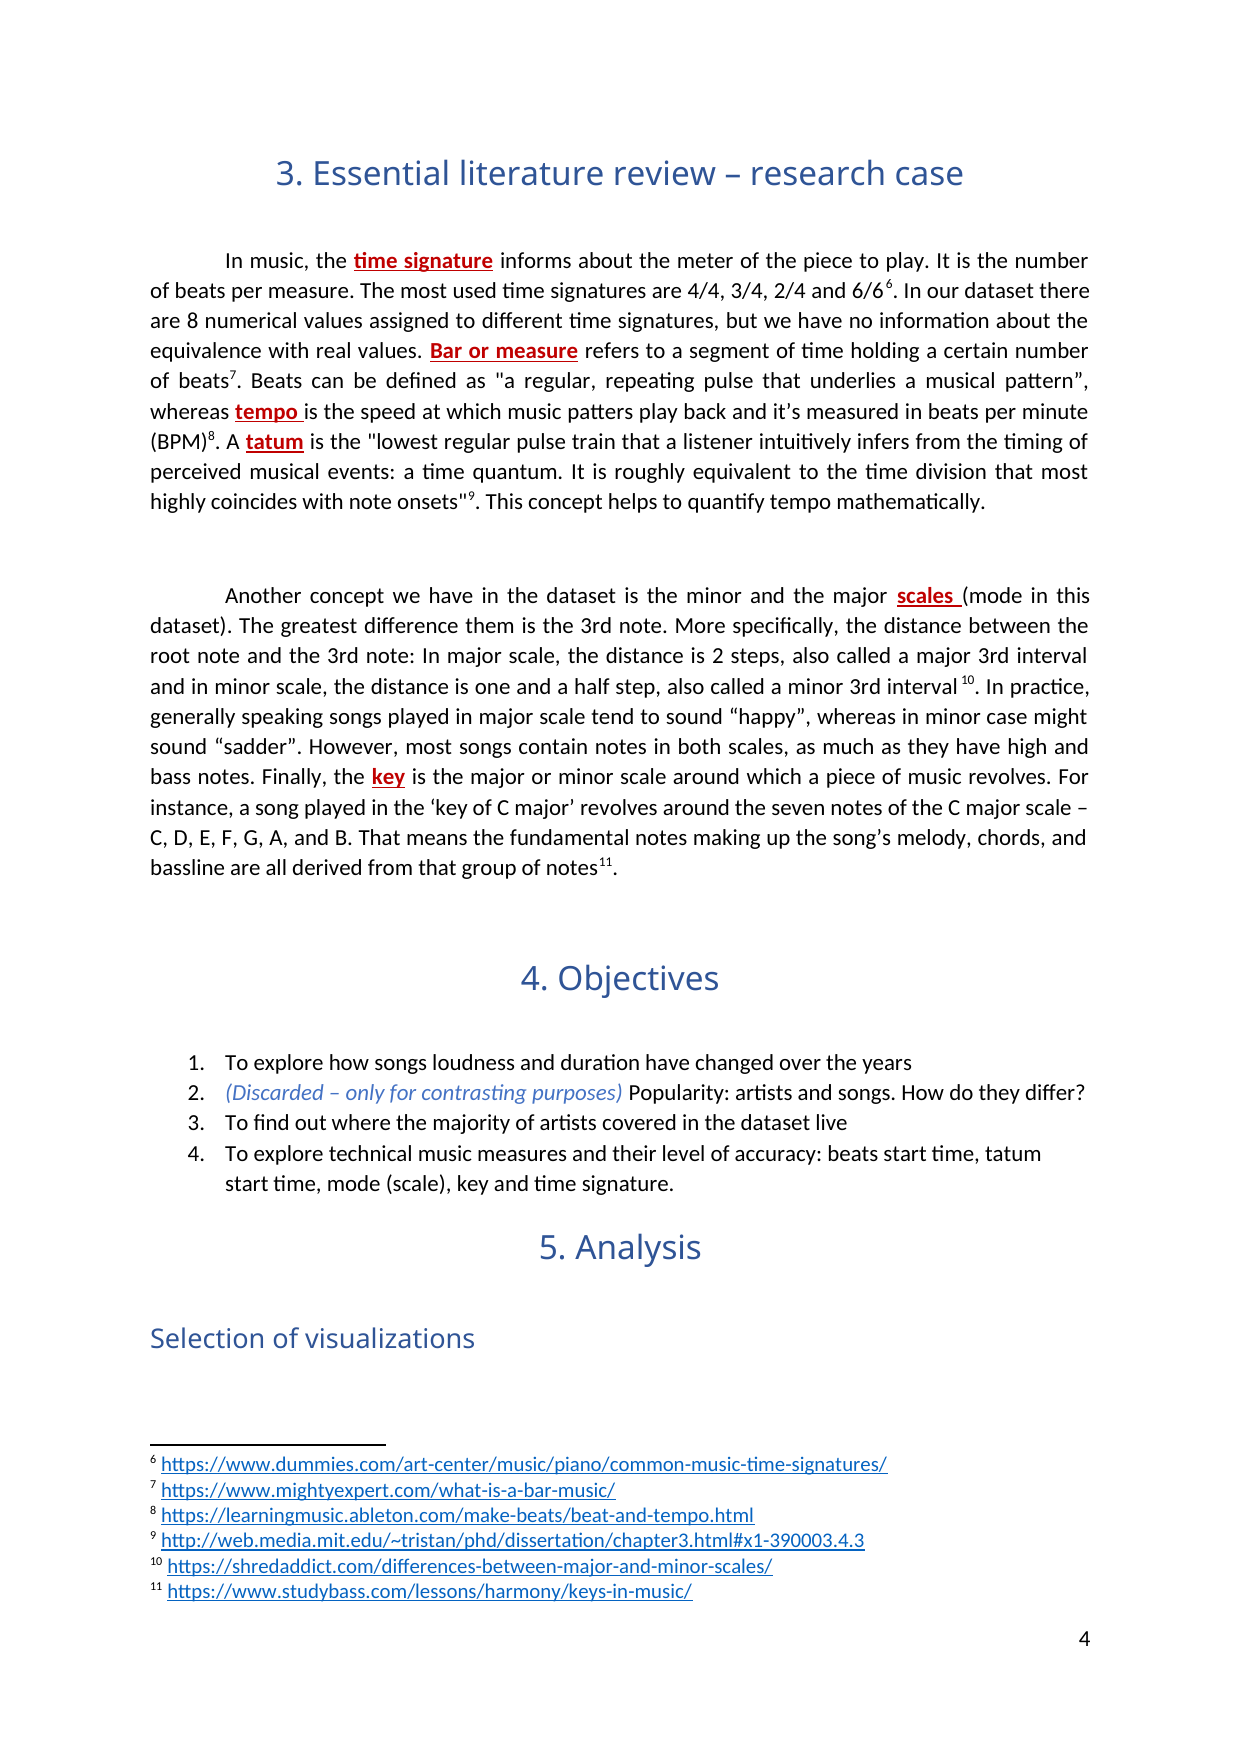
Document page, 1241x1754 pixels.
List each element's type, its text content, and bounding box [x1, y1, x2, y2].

subtitle 5. Analysis [150, 1224, 1090, 1269]
list To explore how songs loudness and duration have changed over the years [187, 1048, 1090, 1076]
list (Discarded – only for contrasting purposes) Popularity: artists and songs. How do they differ? [187, 1078, 1090, 1106]
list To find out where the majority of artists covered in the dataset live [187, 1108, 1090, 1136]
text In music, the time signature informs about the meter of the piece to play. It is the number of beats per measure. The most used time signatures are 4/4, 3/4, 2/4 and 6/6. In our dataset there are 8 numerical values assigned to different time signatures, but we have no information about the equivalence with real values. Bar or measure refers to a segment of time holding a certain number of beats. Beats can be defined as "a regular, repeating pulse that underlies a musical pattern”, whereas tempo is the speed at which music patters play back and it’s measured in beats per minute (BPM). A tatum is the "lowest regular pulse train that a listener intuitively infers from the timing of perceived musical events: a time quantum. It is roughly equivalent to the time division that most highly coincides with note onsets". This concept helps to quantify tempo mathematically. [150, 246, 1090, 516]
text Another concept we have in the dataset is the minor and the major scales (mode in this dataset). The greatest difference them is the 3rd note. More specifically, the distance between the root note and the 3rd note: In major scale, the distance is 2 steps, also called a major 3rd interval and in minor scale, the distance is one and a half step, also called a minor 3rd interval. In practice, generally speaking songs played in major scale tend to sound “happy”, whereas in minor case might sound “sadder”. However, most songs contain notes in both scales, as much as they have high and bass notes. Finally, the key is the major or minor scale around which a piece of music revolves. For instance, a song played in the ‘key of C major’ revolves around the seven notes of the C major scale – C, D, E, F, G, A, and B. That means the fundamental notes making up the song’s melody, chords, and bassline are all derived from that group of notes. [150, 581, 1090, 881]
list To explore technical music measures and their level of accuracy: beats start time, tatum start time, mode (scale), key and time signature. [187, 1139, 1090, 1197]
subtitle Selection of visualizations [150, 1320, 1090, 1357]
subtitle 3. Essential literature review – research case [150, 150, 1090, 195]
subtitle 4. Objectives [150, 955, 1090, 1001]
